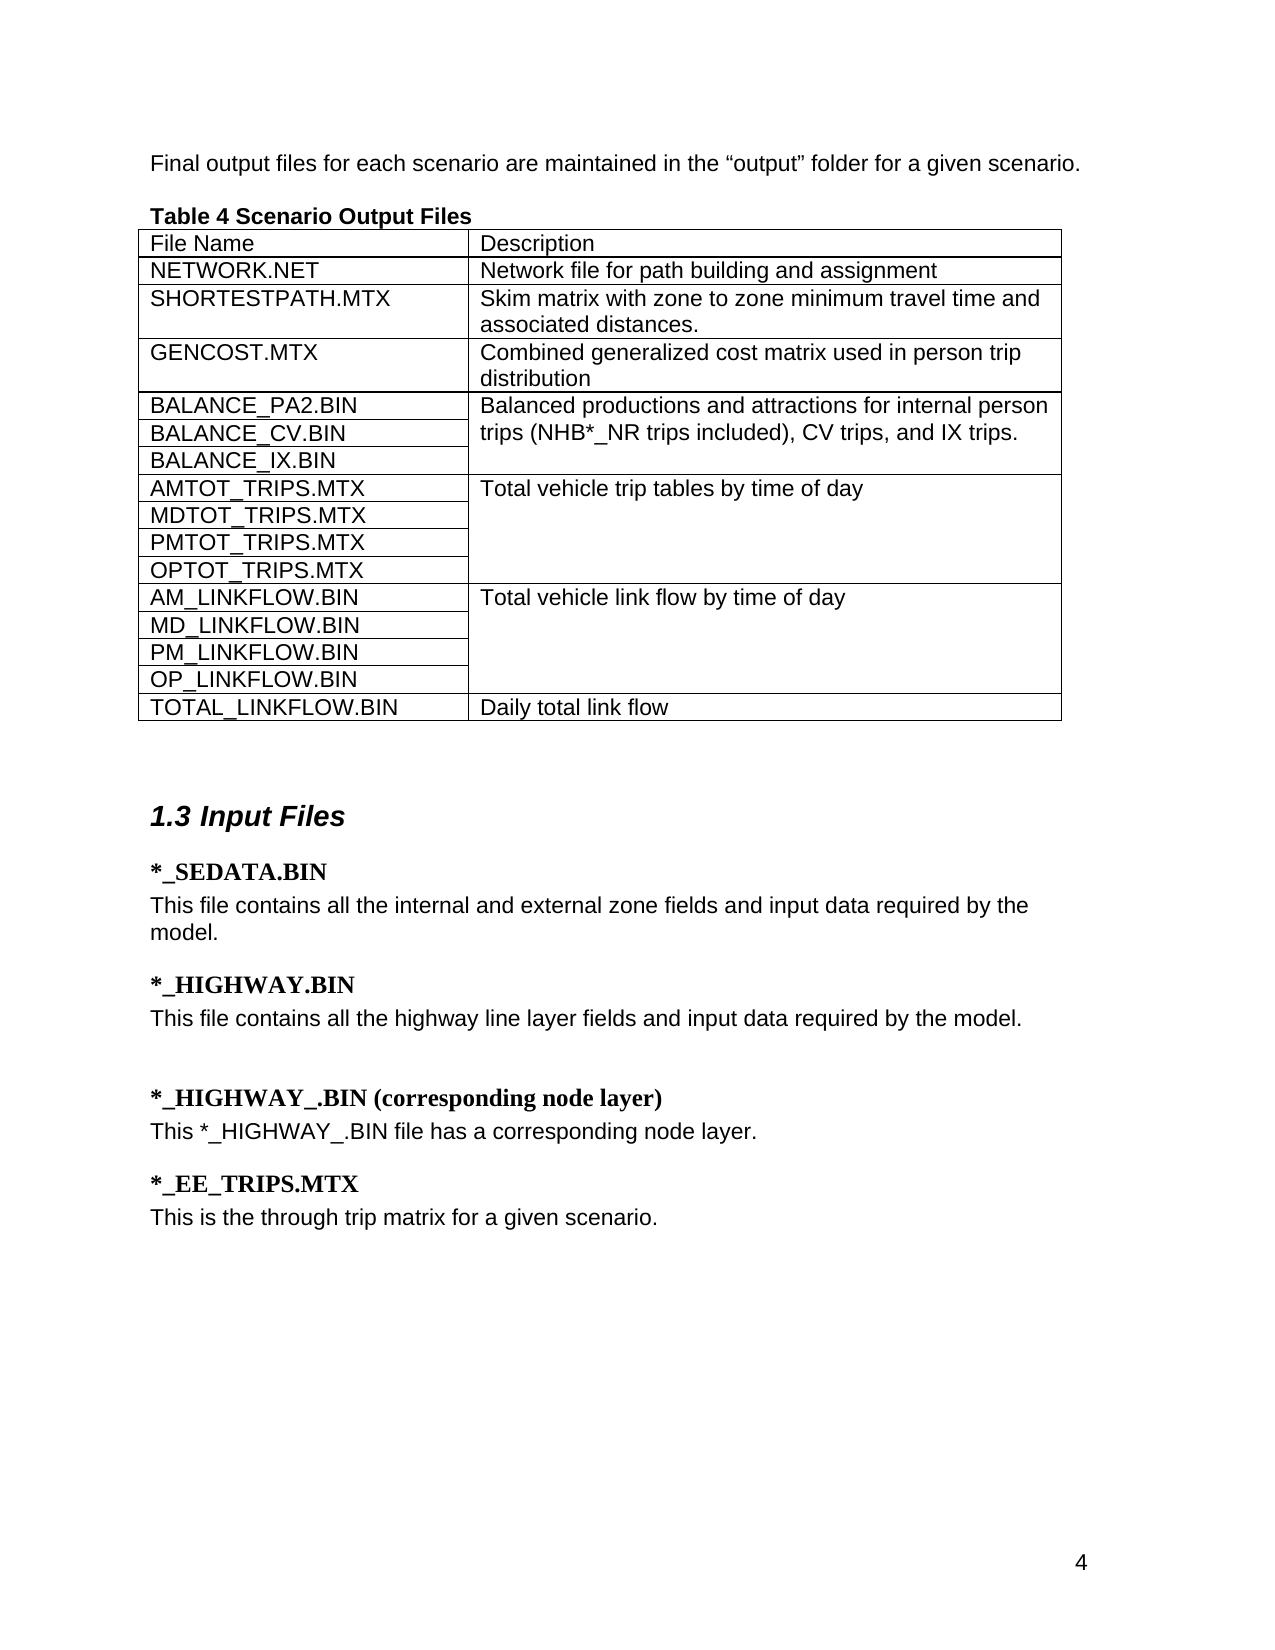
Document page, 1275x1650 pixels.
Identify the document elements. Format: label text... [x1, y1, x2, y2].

table_cell Total vehicle link flow by time of day [469, 584, 1061, 693]
table_cell NETWORK.NET [139, 258, 468, 284]
table_header File Name [139, 230, 468, 256]
text This file contains all the highway line layer fields and input data required by the model. [150, 1005, 1087, 1031]
text Final output files for each scenario are maintained in the “output” folder for a given scenario. [150, 150, 1087, 176]
table_cell OP_LINKFLOW.BIN [139, 666, 468, 693]
text Table 4 Scenario Output Files [150, 203, 1087, 229]
subtitle *_HIGHWAY_.BIN (corresponding node layer) [150, 1083, 1087, 1112]
table_cell Network file for path building and assignment [469, 258, 1061, 284]
table_cell MDTOT_TRIPS.MTX [139, 502, 468, 528]
table_cell GENCOST.MTX [139, 339, 468, 391]
subtitle *_SEDATA.BIN [150, 857, 1087, 886]
table_cell OPTOT_TRIPS.MTX [139, 557, 468, 583]
table_cell TOTAL_LINKFLOW.BIN [139, 694, 468, 720]
table_cell Skim matrix with zone to zone minimum travel time and associated distances. [469, 285, 1061, 338]
subtitle Input Files [150, 799, 1087, 832]
text This file contains all the internal and external zone fields and input data required by the model. [150, 892, 1087, 945]
table_cell Daily total link flow [469, 694, 1061, 720]
table_cell BALANCE_CV.BIN [139, 420, 468, 446]
table_cell Balanced productions and attractions for internal person trips (NHB*_NR trips included), CV trips, and IX trips. [469, 393, 1061, 473]
table_cell BALANCE_PA2.BIN [139, 393, 468, 419]
table_cell SHORTESTPATH.MTX [139, 285, 468, 338]
table_cell PM_LINKFLOW.BIN [139, 639, 468, 665]
subtitle *_EE_TRIPS.MTX [150, 1169, 1087, 1198]
subtitle *_HIGHWAY.BIN [150, 970, 1087, 999]
table_cell AMTOT_TRIPS.MTX [139, 475, 468, 501]
text This *_HIGHWAY_.BIN file has a corresponding node layer. [150, 1118, 1087, 1144]
table_cell Total vehicle trip tables by time of day [469, 475, 1061, 583]
table_cell Combined generalized cost matrix used in person trip distribution [469, 339, 1061, 391]
table_cell AM_LINKFLOW.BIN [139, 584, 468, 611]
table_cell PMTOT_TRIPS.MTX [139, 529, 468, 556]
table_cell MD_LINKFLOW.BIN [139, 612, 468, 638]
table_cell BALANCE_IX.BIN [139, 447, 468, 473]
text This is the through trip matrix for a given scenario. [150, 1204, 1087, 1231]
table_header Description [469, 230, 1061, 256]
